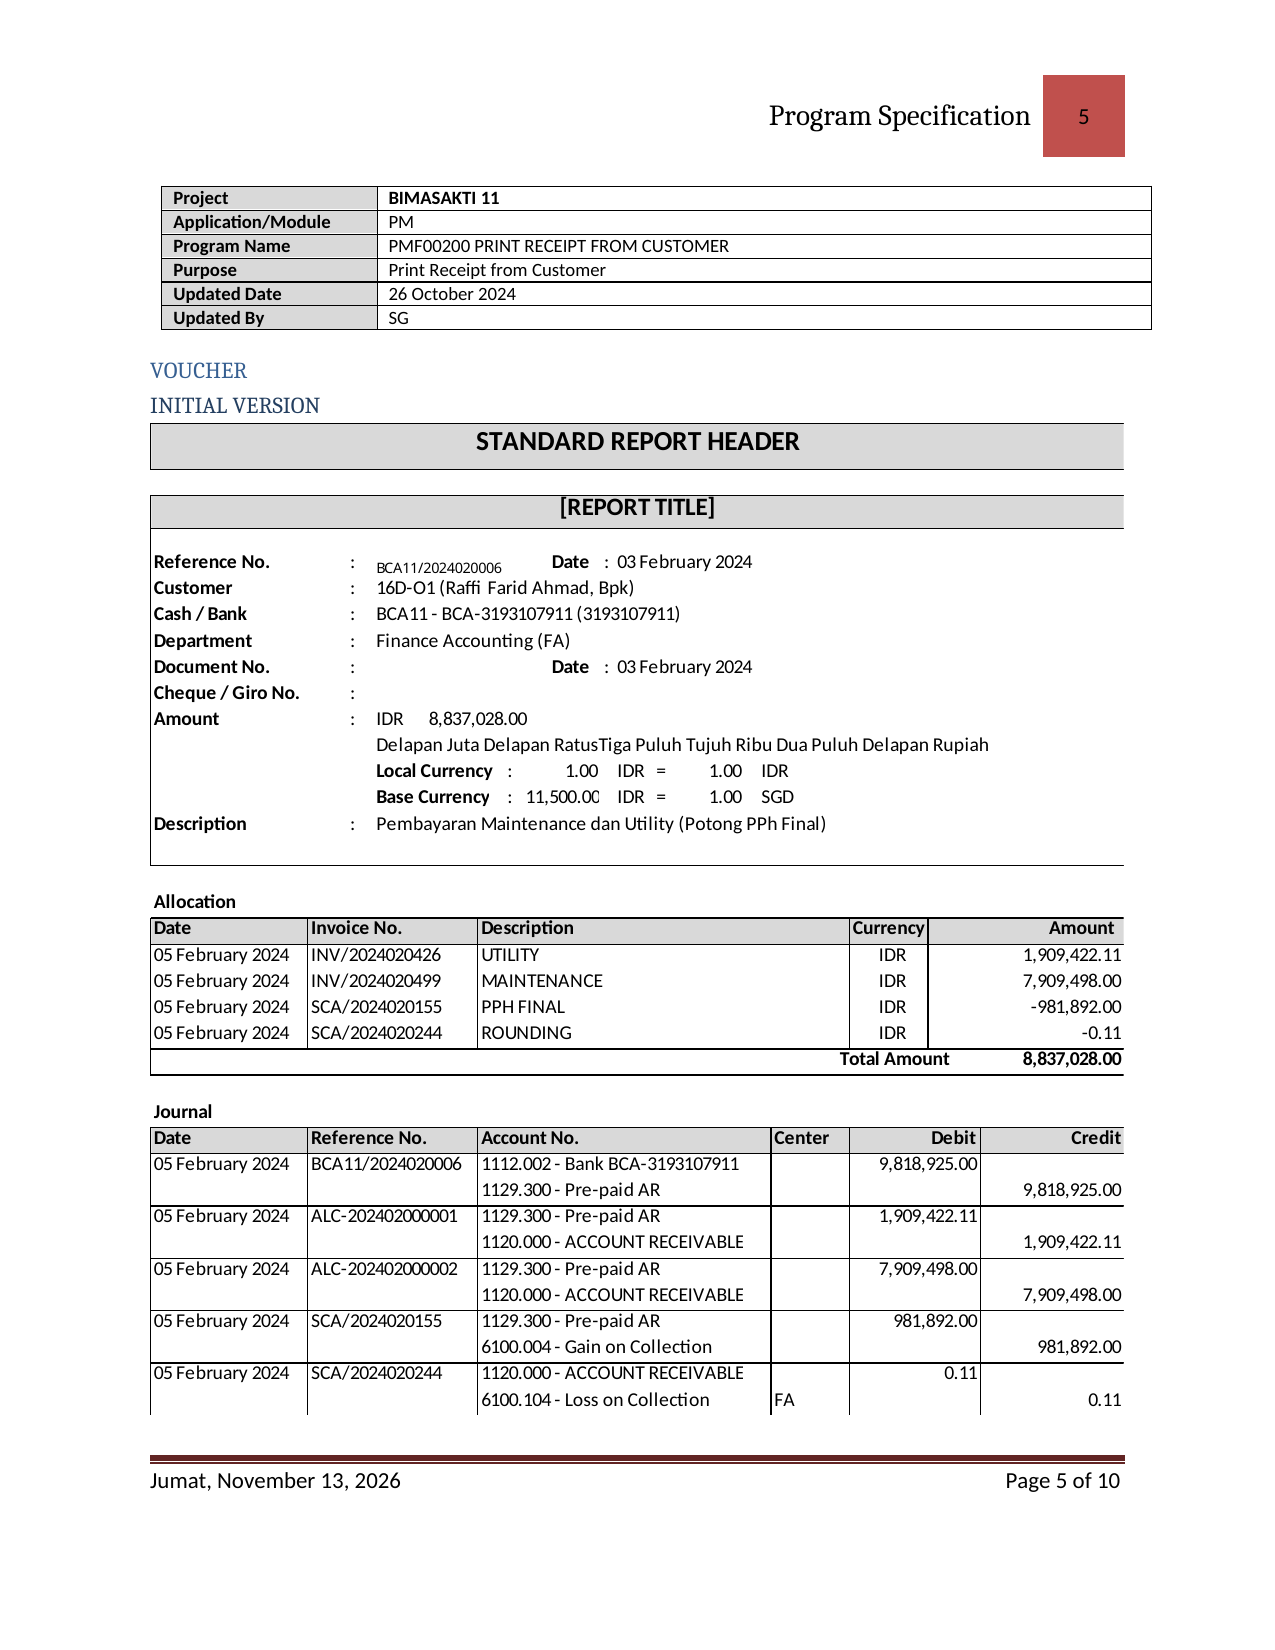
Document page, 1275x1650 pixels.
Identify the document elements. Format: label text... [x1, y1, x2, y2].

subtitle VOUCHER [150, 358, 1125, 385]
subtitle INITIAL VERSION [150, 393, 1125, 419]
